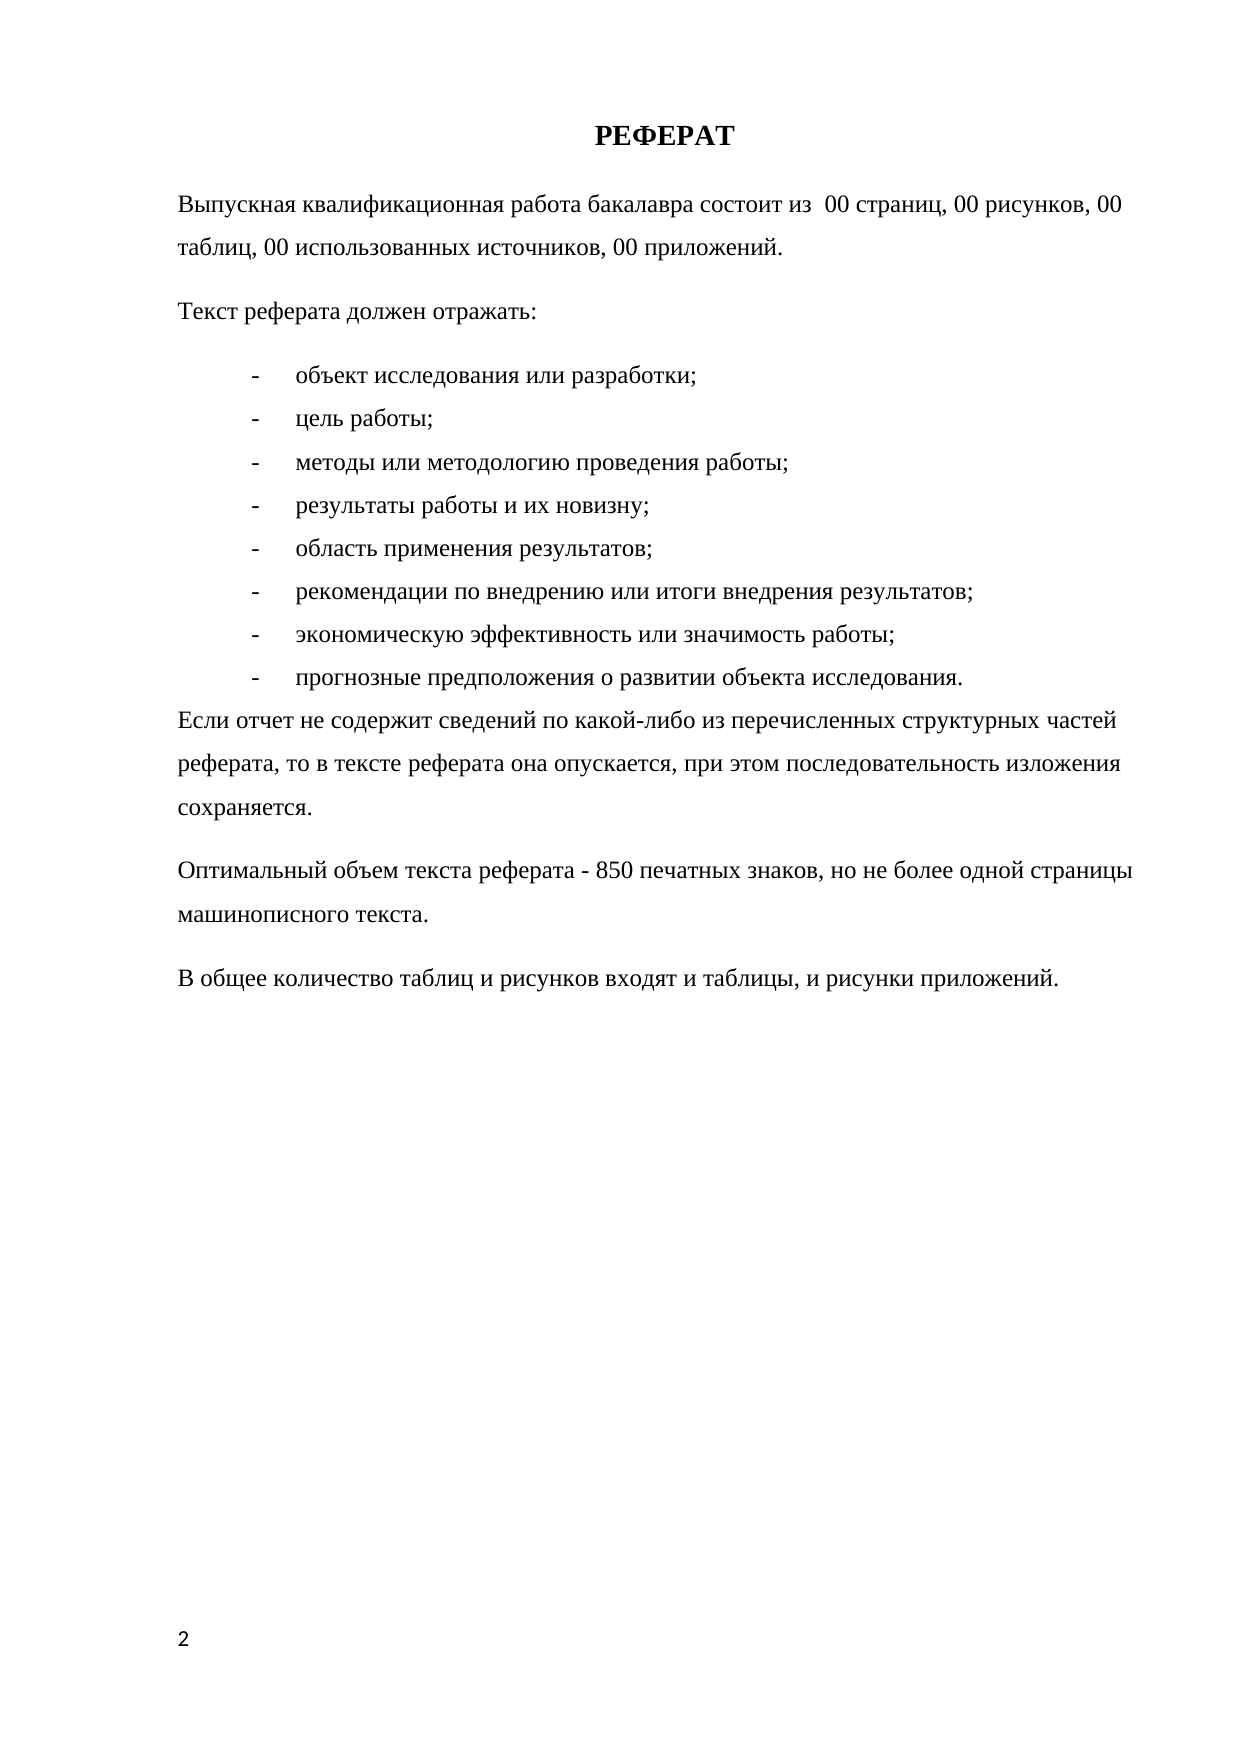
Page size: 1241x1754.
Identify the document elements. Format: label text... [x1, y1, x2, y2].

text Текст реферата должен отражать: [177, 296, 1152, 325]
list экономическую эффективность или значимость работы; [177, 619, 1152, 648]
text Оптимальный объем текста реферата - 850 печатных знаков, но не более одной страницы машинописного текста. [177, 856, 1152, 927]
list объект исследования или разработки; [177, 360, 1152, 389]
list цель работы; [177, 403, 1152, 432]
list методы или методологию проведения работы; [177, 447, 1152, 475]
list результаты работы и их новизну; [177, 490, 1152, 518]
text Выпускная квалификационная работа бакалавра состоит из 00 страниц, 00 рисунков, 00 таблиц, 00 использованных источников, 00 приложений. [177, 189, 1152, 261]
text РЕФЕРАТ [177, 118, 1152, 152]
list область применения результатов; [177, 533, 1152, 562]
list прогнозные предположения о развитии объекта исследования. [177, 662, 1152, 691]
text В общее количество таблиц и рисунков входят и таблицы, и рисунки приложений. [177, 963, 1152, 991]
list рекомендации по внедрению или итоги внедрения результатов; [177, 576, 1152, 605]
text Если отчет не содержит сведений по какой-либо из перечисленных структурных частей реферата, то в тексте реферата она опускается, при этом последовательность изложения сохраняется. [177, 705, 1152, 820]
